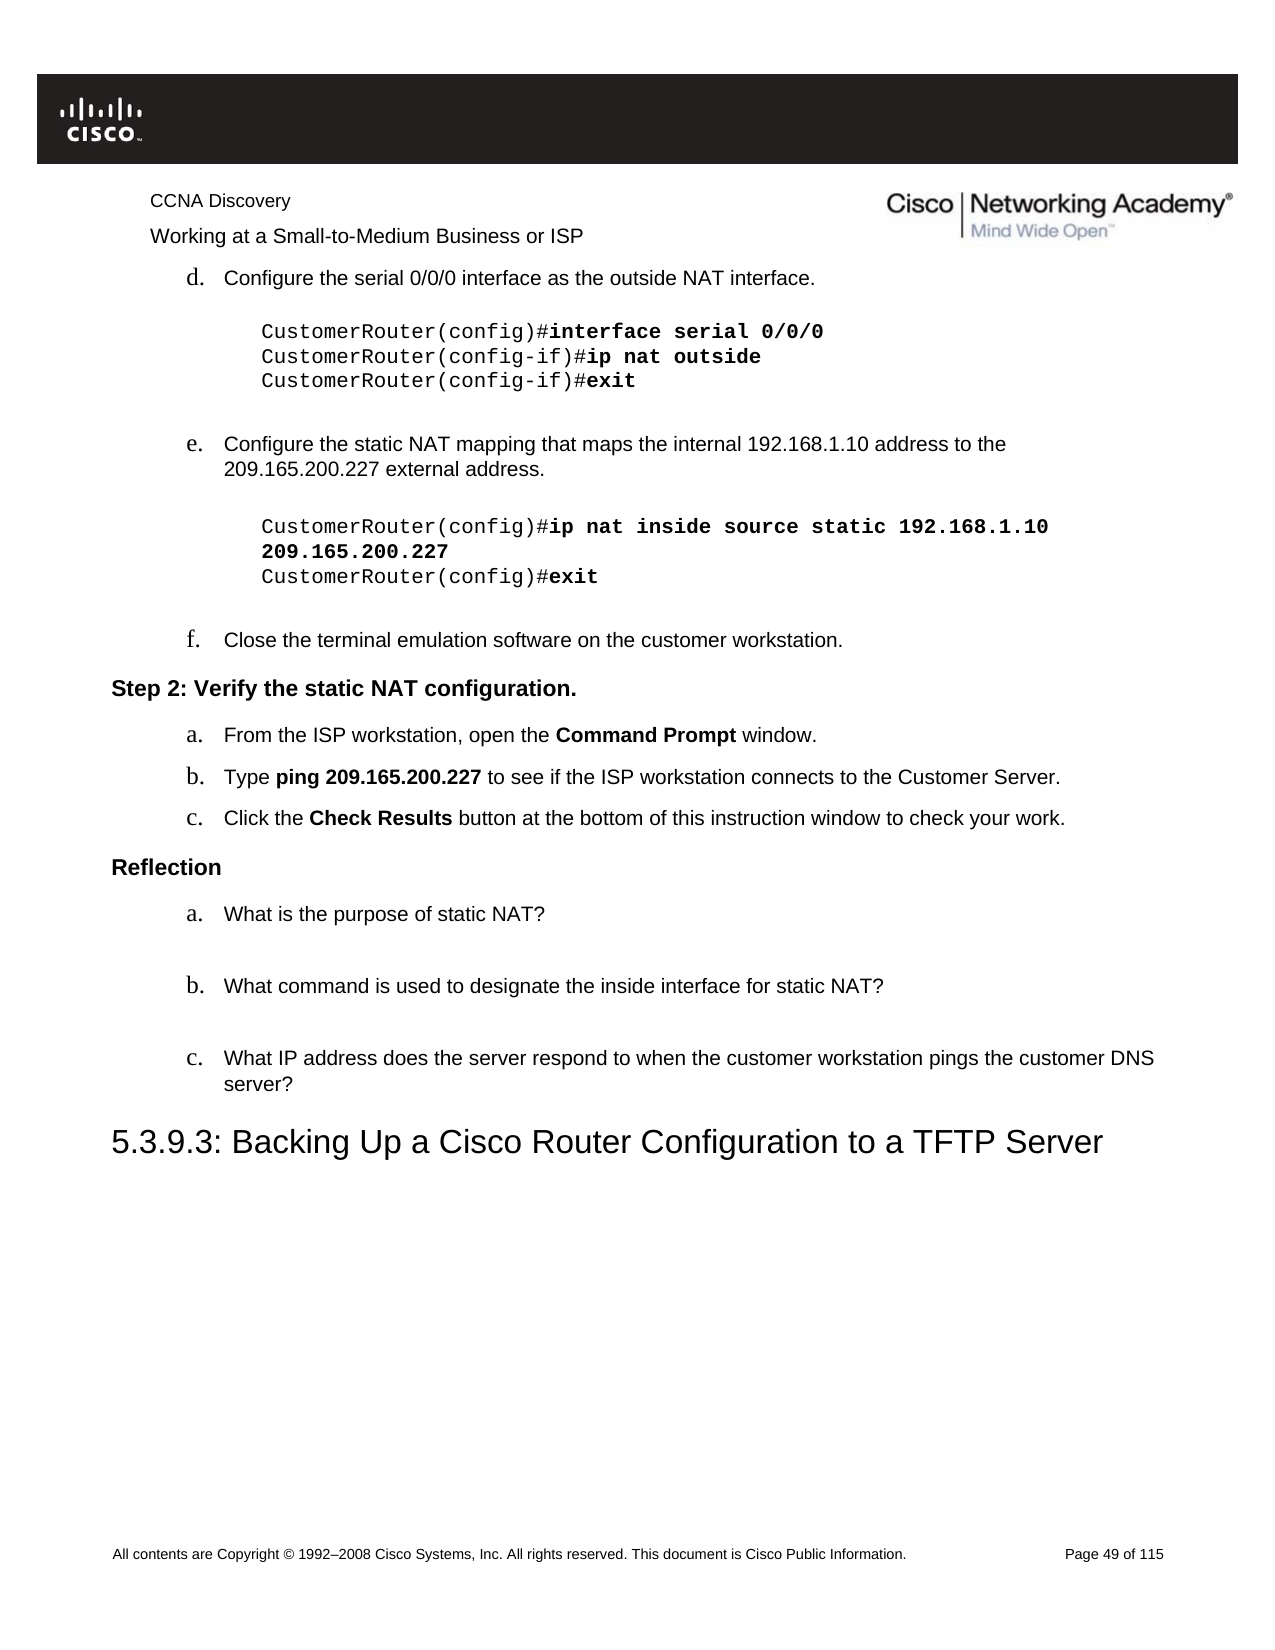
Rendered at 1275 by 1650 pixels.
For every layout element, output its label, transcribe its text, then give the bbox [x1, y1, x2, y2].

text CustomerRouter(config)#exit [261, 567, 1162, 590]
text CustomerRouter(config)#ip nat inside source static 192.168.1.10 [261, 516, 1168, 539]
list What IP address does the server respond to when the customer workstation pings the customer DNS server? [186, 1042, 1166, 1096]
text CustomerRouter(config-if)#exit [261, 371, 1162, 394]
text Reflection [111, 853, 1168, 880]
text Step 2: Verify the static NAT configuration. [111, 675, 1168, 702]
list Click the Check Results button at the bottom of this instruction window to check your work. [186, 802, 1166, 831]
list Configure the serial 0/0/0 interface as the outside NAT interface. [186, 245, 1166, 291]
text CustomerRouter(config)#interface serial 0/0/0 [261, 321, 1162, 345]
picture [37, 74, 1238, 164]
list Type ping 209.165.200.227 to see if the ISP workstation connects to the Customer Server. [186, 761, 1166, 789]
text 209.165.200.227 [261, 541, 1168, 565]
list What is the purpose of static NAT? [186, 898, 1166, 926]
list What command is used to designate the inside interface for static NAT? [186, 970, 1166, 999]
picture [862, 168, 1258, 262]
text CustomerRouter(config-if)#ip nat outside [261, 346, 1162, 369]
list Close the terminal emulation software on the customer workstation. [186, 624, 1166, 653]
list From the ISP workstation, open the Command Prompt window. [186, 719, 1166, 748]
list Configure the static NAT mapping that maps the internal 192.168.1.10 address to the 209.165.200.227 external address. [186, 428, 1166, 481]
text 5.3.9.3: Backing Up a Cisco Router Configuration to a TFTP Server [111, 1122, 1168, 1160]
